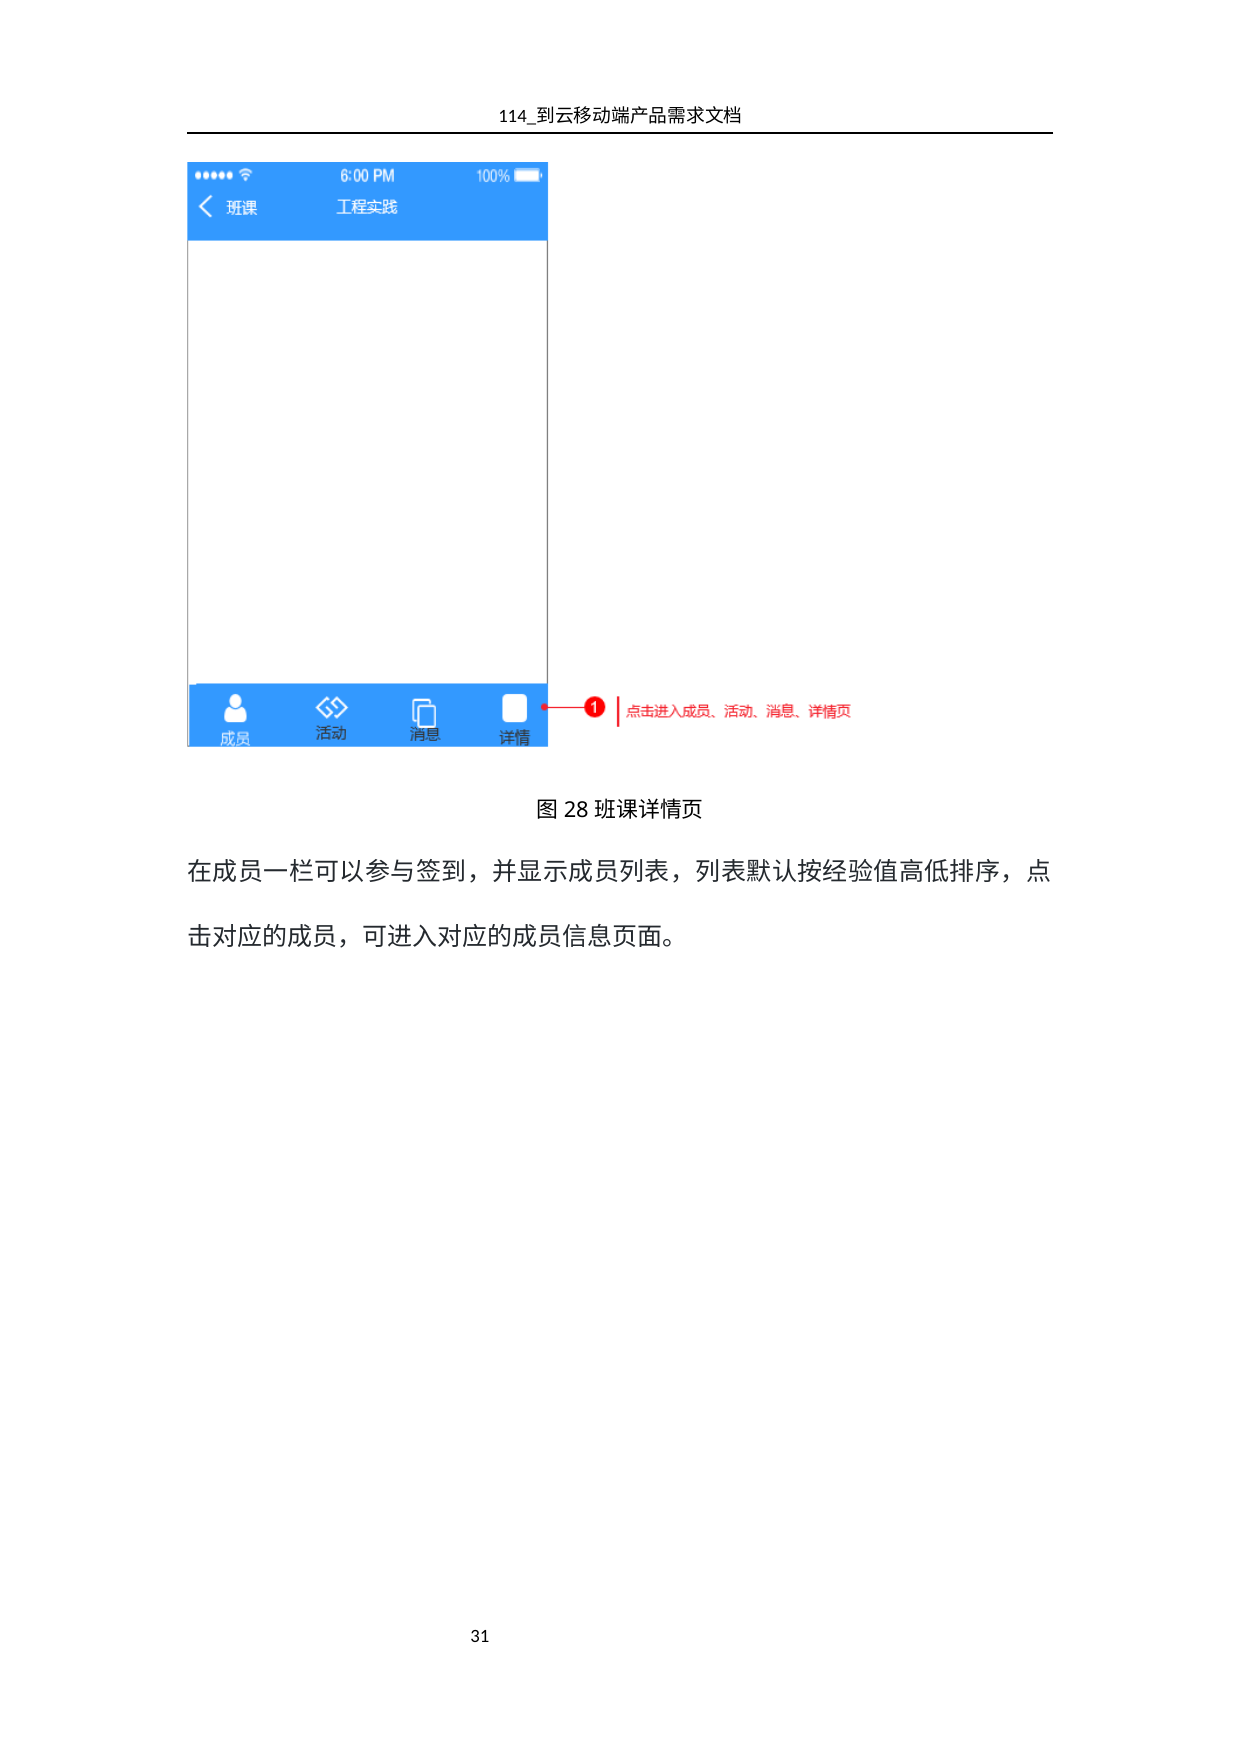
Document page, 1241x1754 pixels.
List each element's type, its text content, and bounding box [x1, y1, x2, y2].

text 图 28 班课详情页 [187, 792, 1053, 824]
picture [187, 162, 991, 748]
text 在成员一栏可以参与签到，并显示成员列表，列表默认按经验值高低排序，点击对应的成员，可进入对应的成员信息页面。 [187, 837, 1053, 967]
